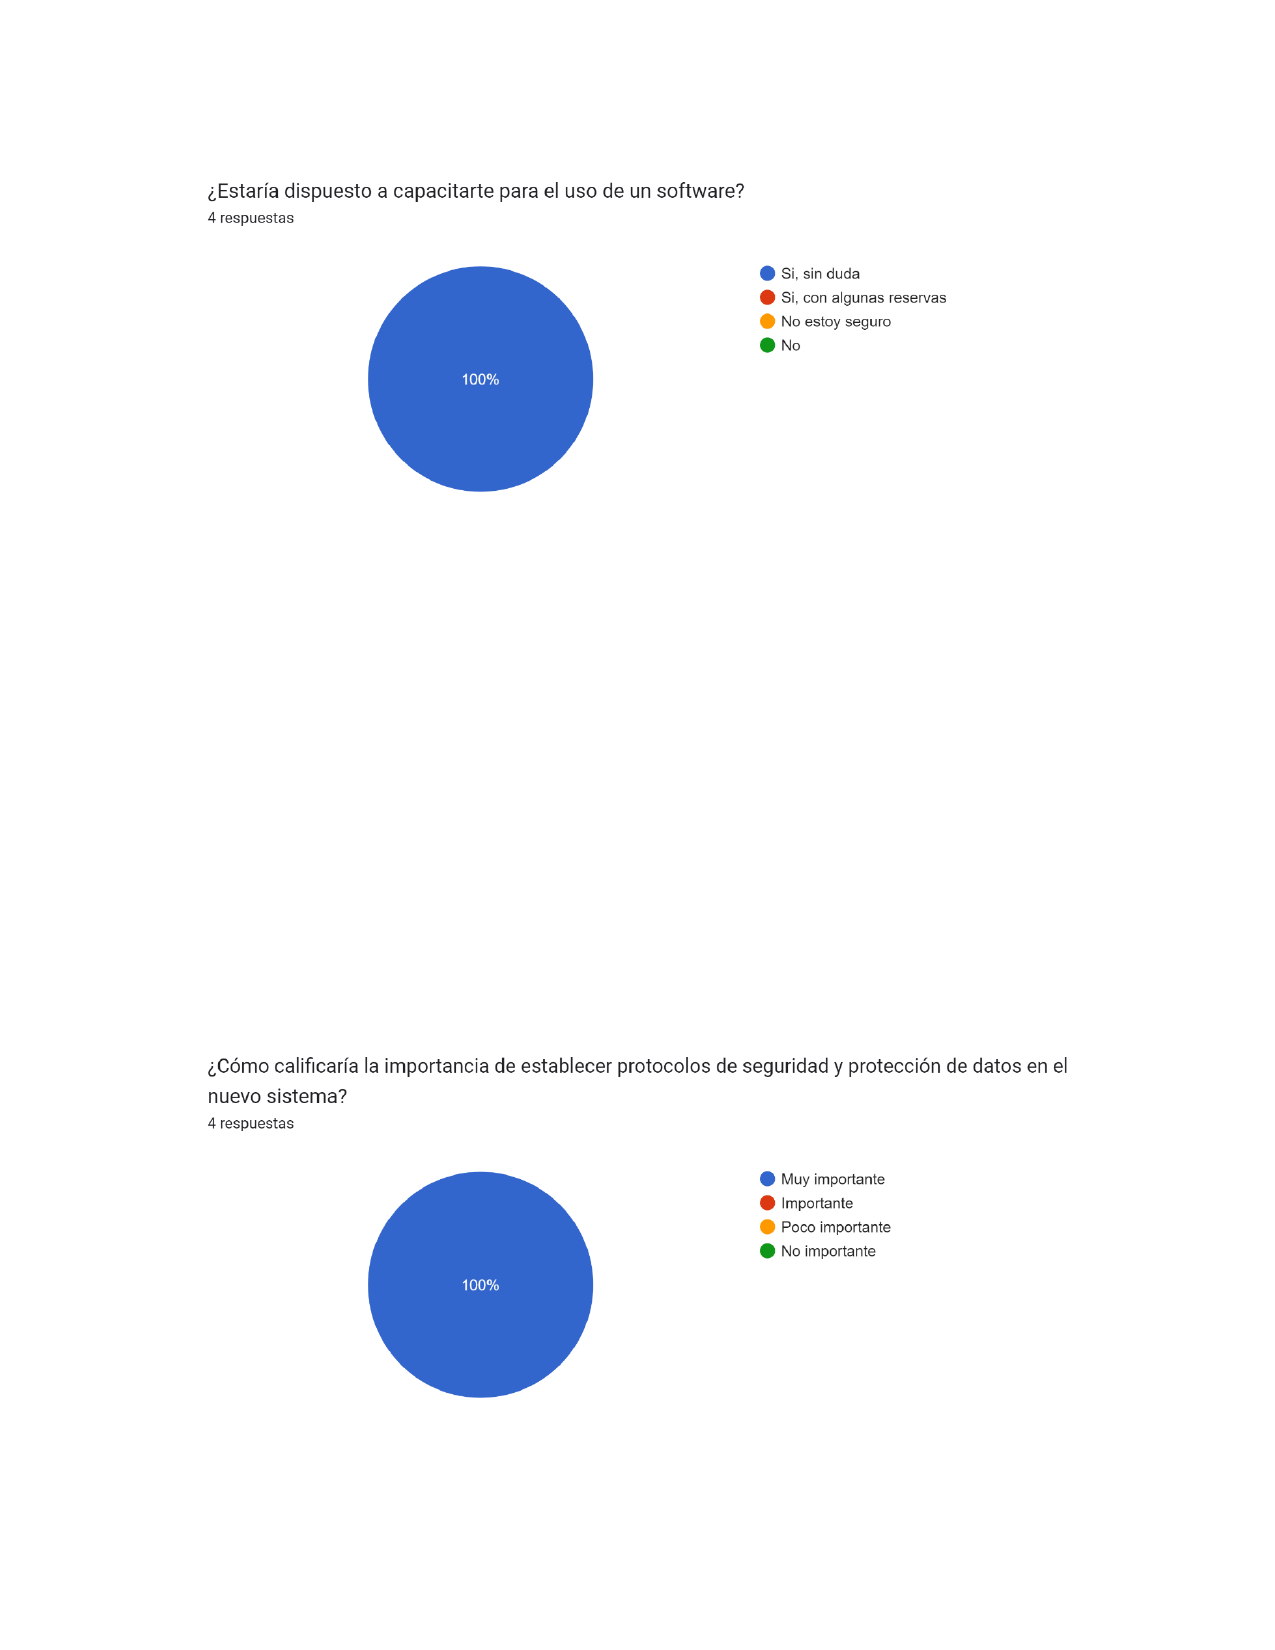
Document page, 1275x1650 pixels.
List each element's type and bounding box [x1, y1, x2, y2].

picture [177, 147, 1098, 535]
picture [177, 1022, 1098, 1441]
